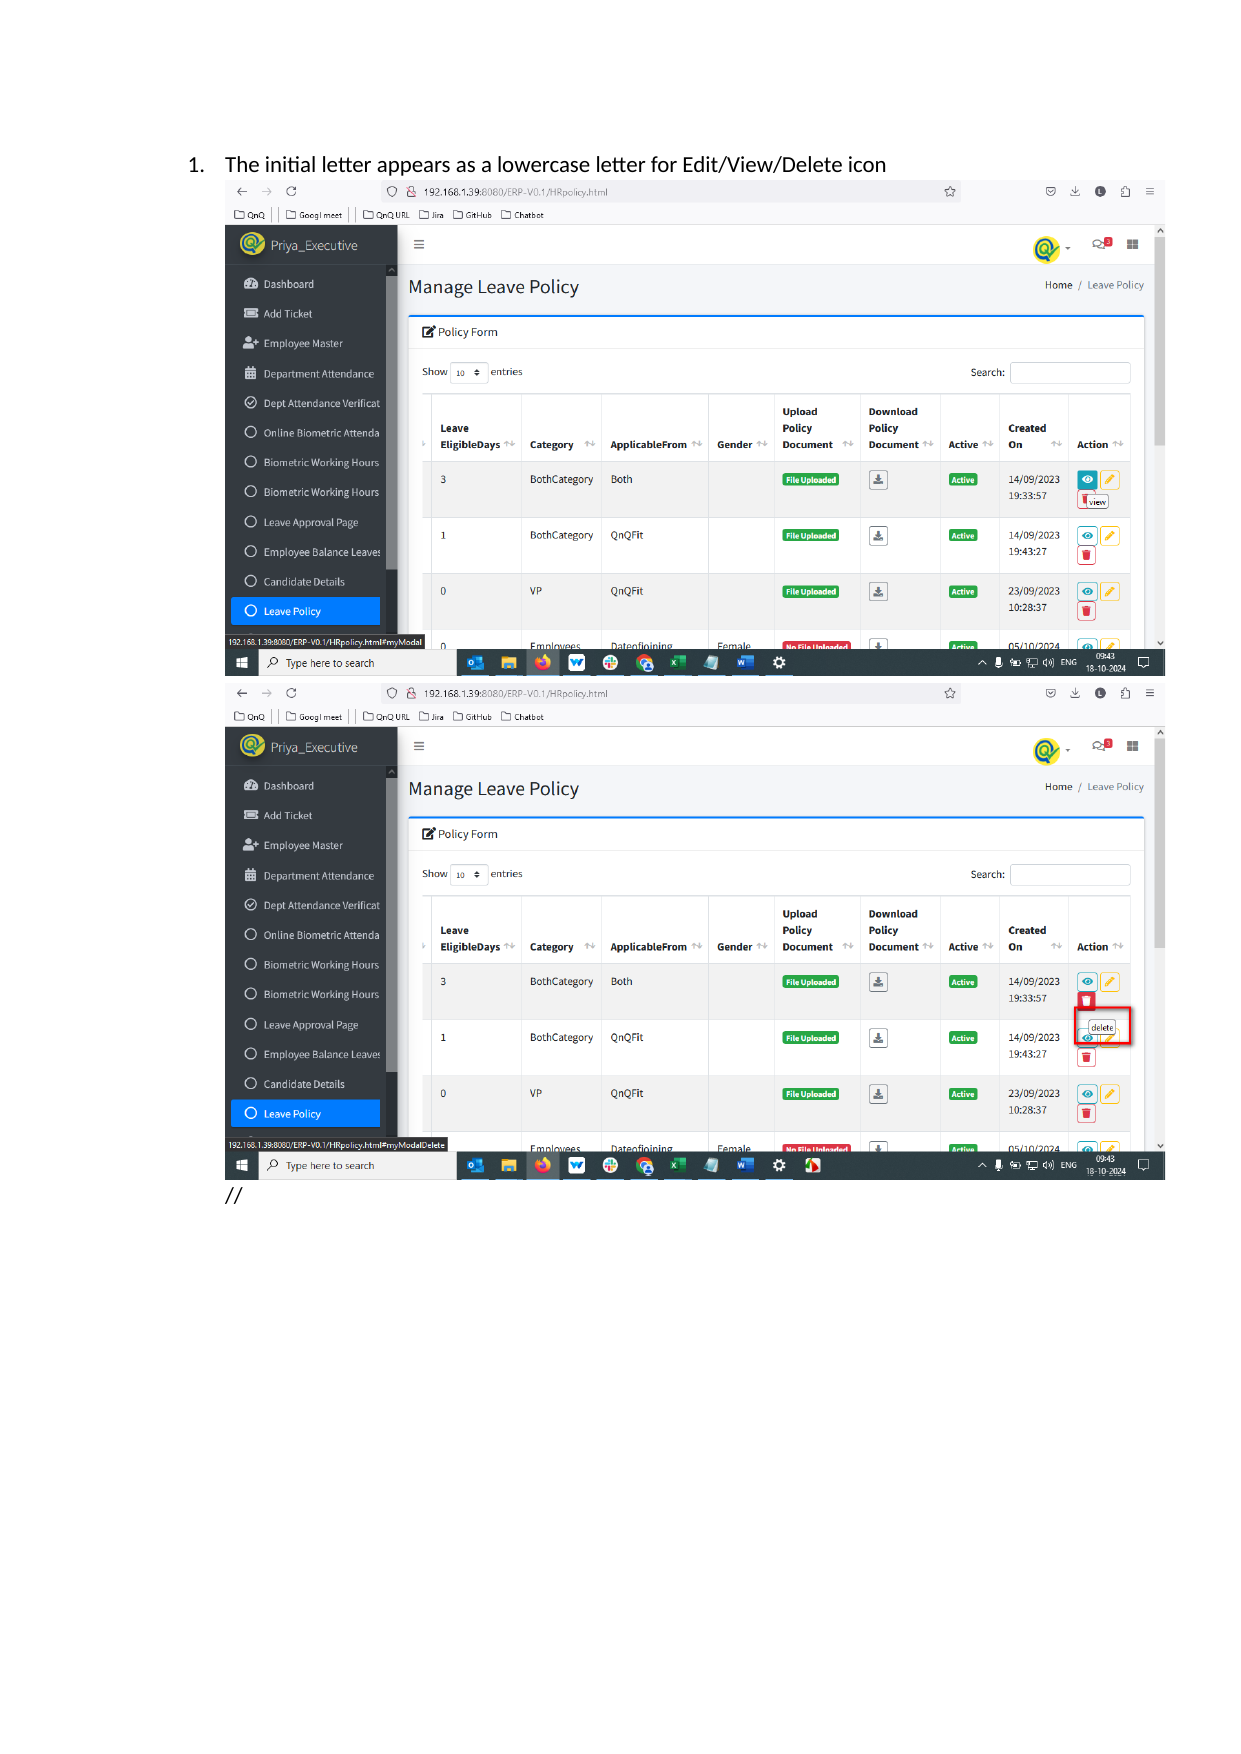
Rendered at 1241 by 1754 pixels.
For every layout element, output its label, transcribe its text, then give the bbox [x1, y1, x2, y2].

picture [225, 180, 1166, 676]
picture [225, 683, 1166, 1180]
